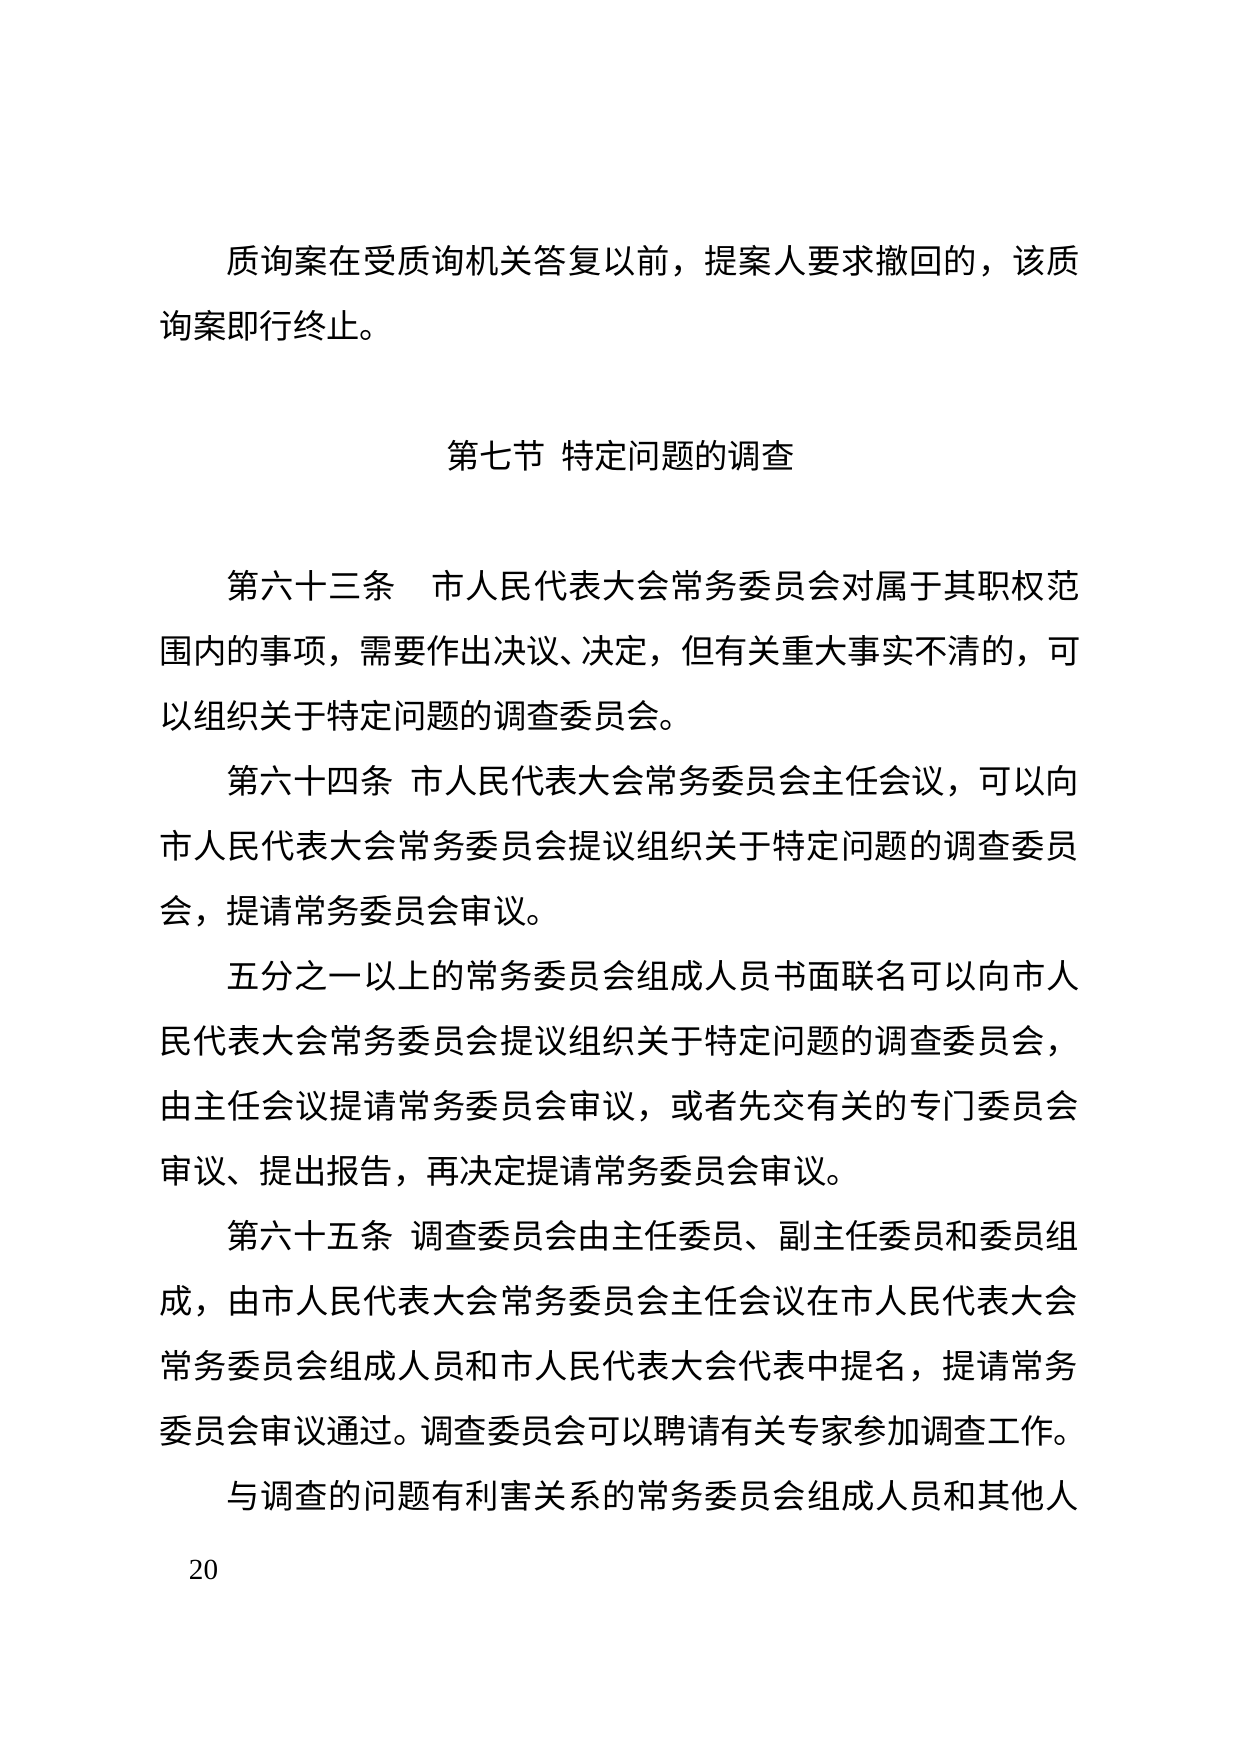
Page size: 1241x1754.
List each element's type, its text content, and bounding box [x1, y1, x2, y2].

text 第六十二条 提质询案的市人民代表大会常务委员会组成人员半数以上对答复不满意的，可以提出要求，经主任会议决定，由受质询机关再作答复。 [159, 617, 1081, 812]
text 质询案以口头答复的，应当由受质询机关的负责人到会答复。质询案以书面答复的，应当由受质询机关的负责人签署。 [159, 487, 1081, 617]
text 第六十四条 市人民代表大会常务委员会主任会议，可以向市人民代表大会常务委员会提议组织关于特定问题的调查委员会，提请常务委员会审议。 [159, 1332, 1081, 1527]
text 第七节 特定问题的调查 [159, 1007, 1081, 1072]
text 第六十三条 市人民代表大会常务委员会对属于其职权范围内的事项，需要作出决议、决定，但有关重大事实不清的，可以组织关于特定问题的调查委员会。 [159, 1137, 1081, 1332]
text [159, 227, 1081, 487]
text 质询案在受质询机关答复以前，提案人要求撤回的，该质询案即行终止。 [159, 812, 1081, 942]
